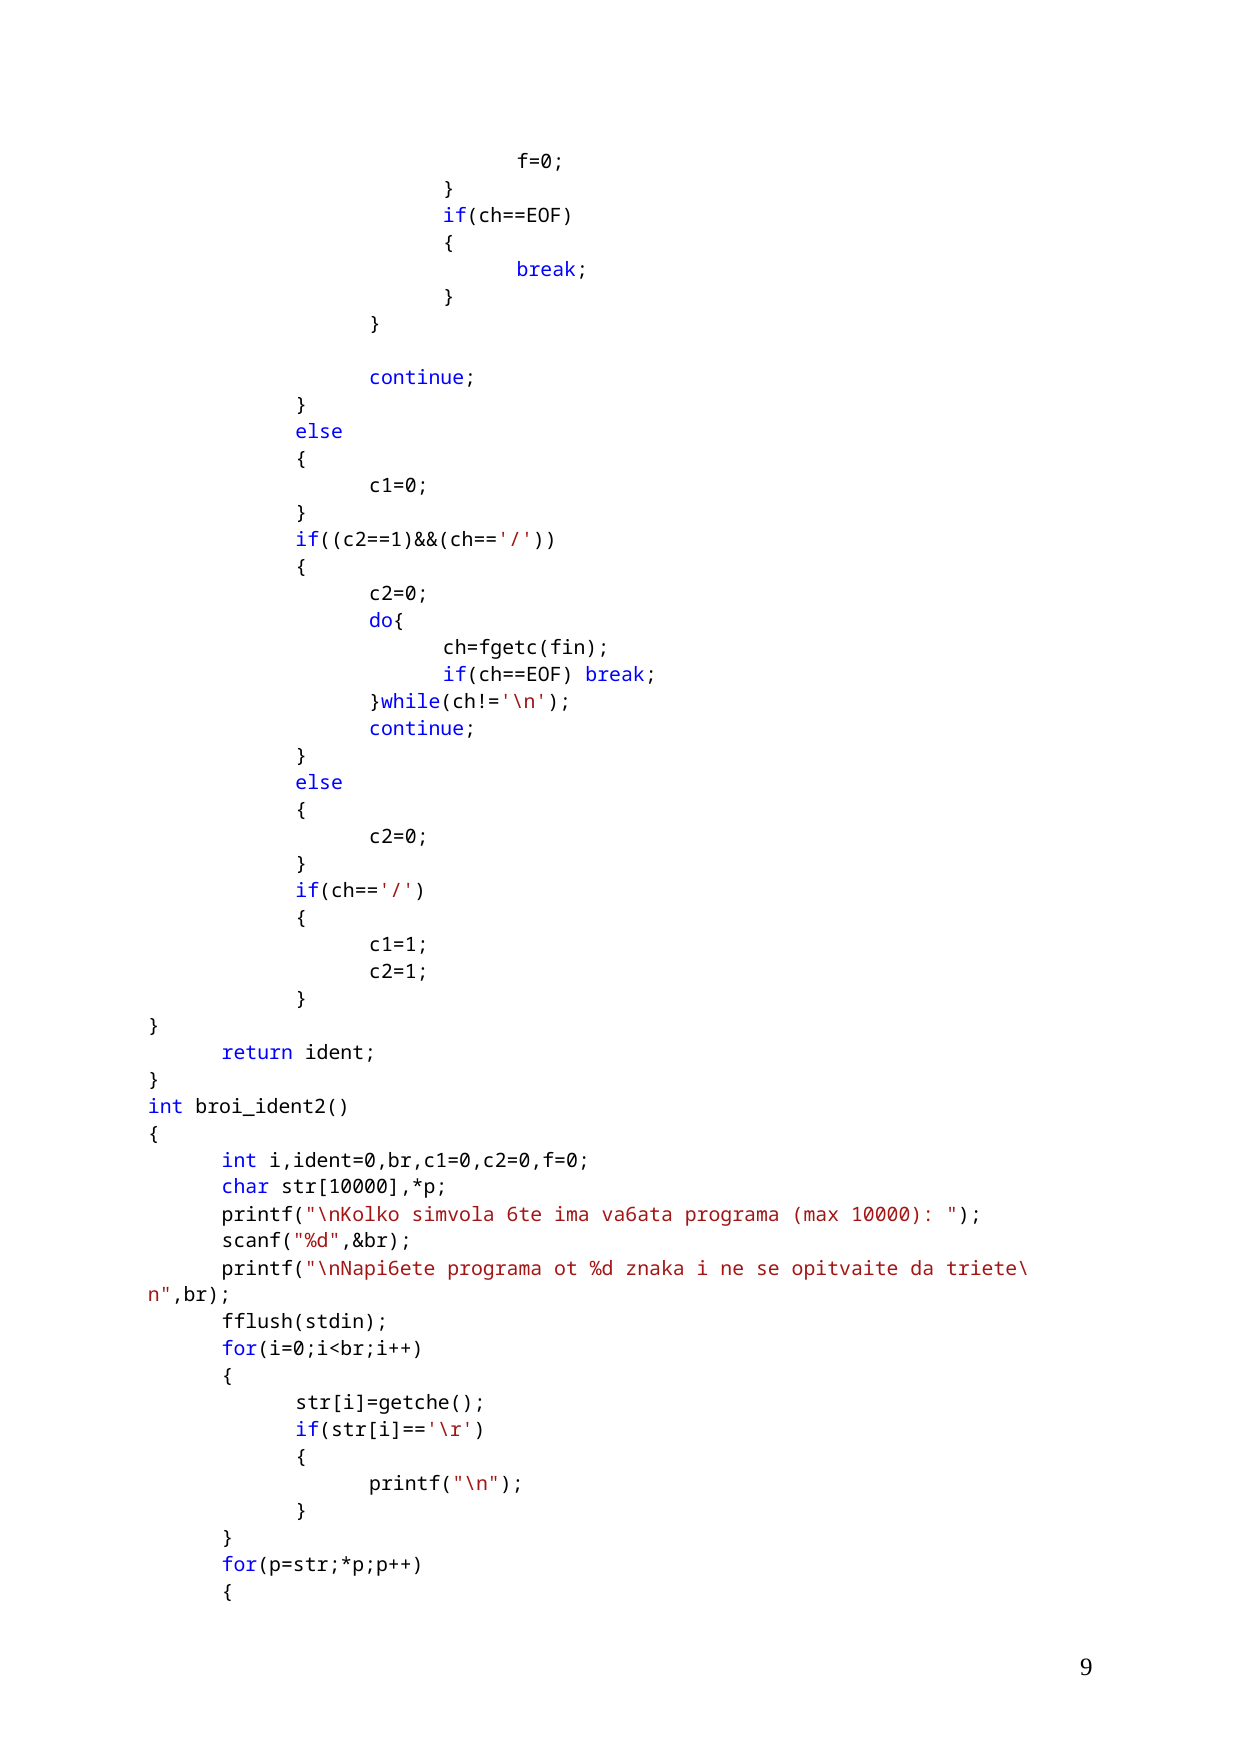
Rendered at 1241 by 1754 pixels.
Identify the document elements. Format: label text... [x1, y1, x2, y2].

text c1=1; [148, 930, 1093, 957]
text { [148, 1577, 1093, 1604]
text continue; [148, 714, 1093, 741]
text } [148, 741, 1093, 768]
text } [148, 282, 1093, 309]
text }while(ch!='\n'); [148, 687, 1093, 714]
text { [148, 228, 1093, 256]
text { [148, 795, 1093, 822]
text } [148, 309, 1093, 336]
text c2=0; [148, 579, 1093, 606]
text c2=1; [148, 957, 1093, 984]
text continue; [148, 363, 1093, 390]
text } [148, 498, 1093, 525]
text if(ch==EOF) break; [148, 660, 1093, 687]
text ch=fgetc(fin); [148, 633, 1093, 660]
text { [148, 903, 1093, 930]
text return ident; [148, 1038, 1093, 1065]
text printf("\n"); [148, 1469, 1093, 1497]
text } [148, 174, 1093, 202]
text break; [148, 256, 1093, 282]
text printf("\nNapi6ete programa ot %d znaka i ne se opitvaite da triete\n",br); [148, 1254, 1093, 1308]
text { [148, 552, 1093, 579]
text if((c2==1)&&(ch=='/')) [148, 525, 1093, 552]
text c2=0; [148, 822, 1093, 849]
text else [148, 768, 1093, 795]
text for(p=str;*p;p++) [148, 1551, 1093, 1577]
text if(str[i]=='\r') [148, 1416, 1093, 1443]
text for(i=0;i<br;i++) [148, 1335, 1093, 1362]
text c1=0; [148, 471, 1093, 498]
text } [148, 1497, 1093, 1523]
text { [148, 444, 1093, 471]
text } [148, 984, 1093, 1011]
text do{ [148, 606, 1093, 633]
text char str[10000],*p; [148, 1173, 1093, 1200]
text else [148, 417, 1093, 444]
text f=0; [148, 148, 1093, 174]
text } [148, 1011, 1093, 1038]
text int i,ident=0,br,c1=0,c2=0,f=0; [148, 1146, 1093, 1173]
text } [148, 1523, 1093, 1551]
text scanf("%d",&br); [148, 1227, 1093, 1254]
text } [148, 849, 1093, 876]
text { [148, 1443, 1093, 1469]
text str[i]=getche(); [148, 1389, 1093, 1416]
text printf("\nKolko simvola 6te ima va6ata programa (max 10000): "); [148, 1200, 1093, 1227]
text int broi_ident2() [148, 1092, 1093, 1119]
text if(ch==EOF) [148, 202, 1093, 228]
text { [148, 1119, 1093, 1146]
text { [148, 1362, 1093, 1389]
text } [148, 390, 1093, 417]
text } [148, 1065, 1093, 1092]
text if(ch=='/') [148, 876, 1093, 903]
text fflush(stdin); [148, 1308, 1093, 1335]
